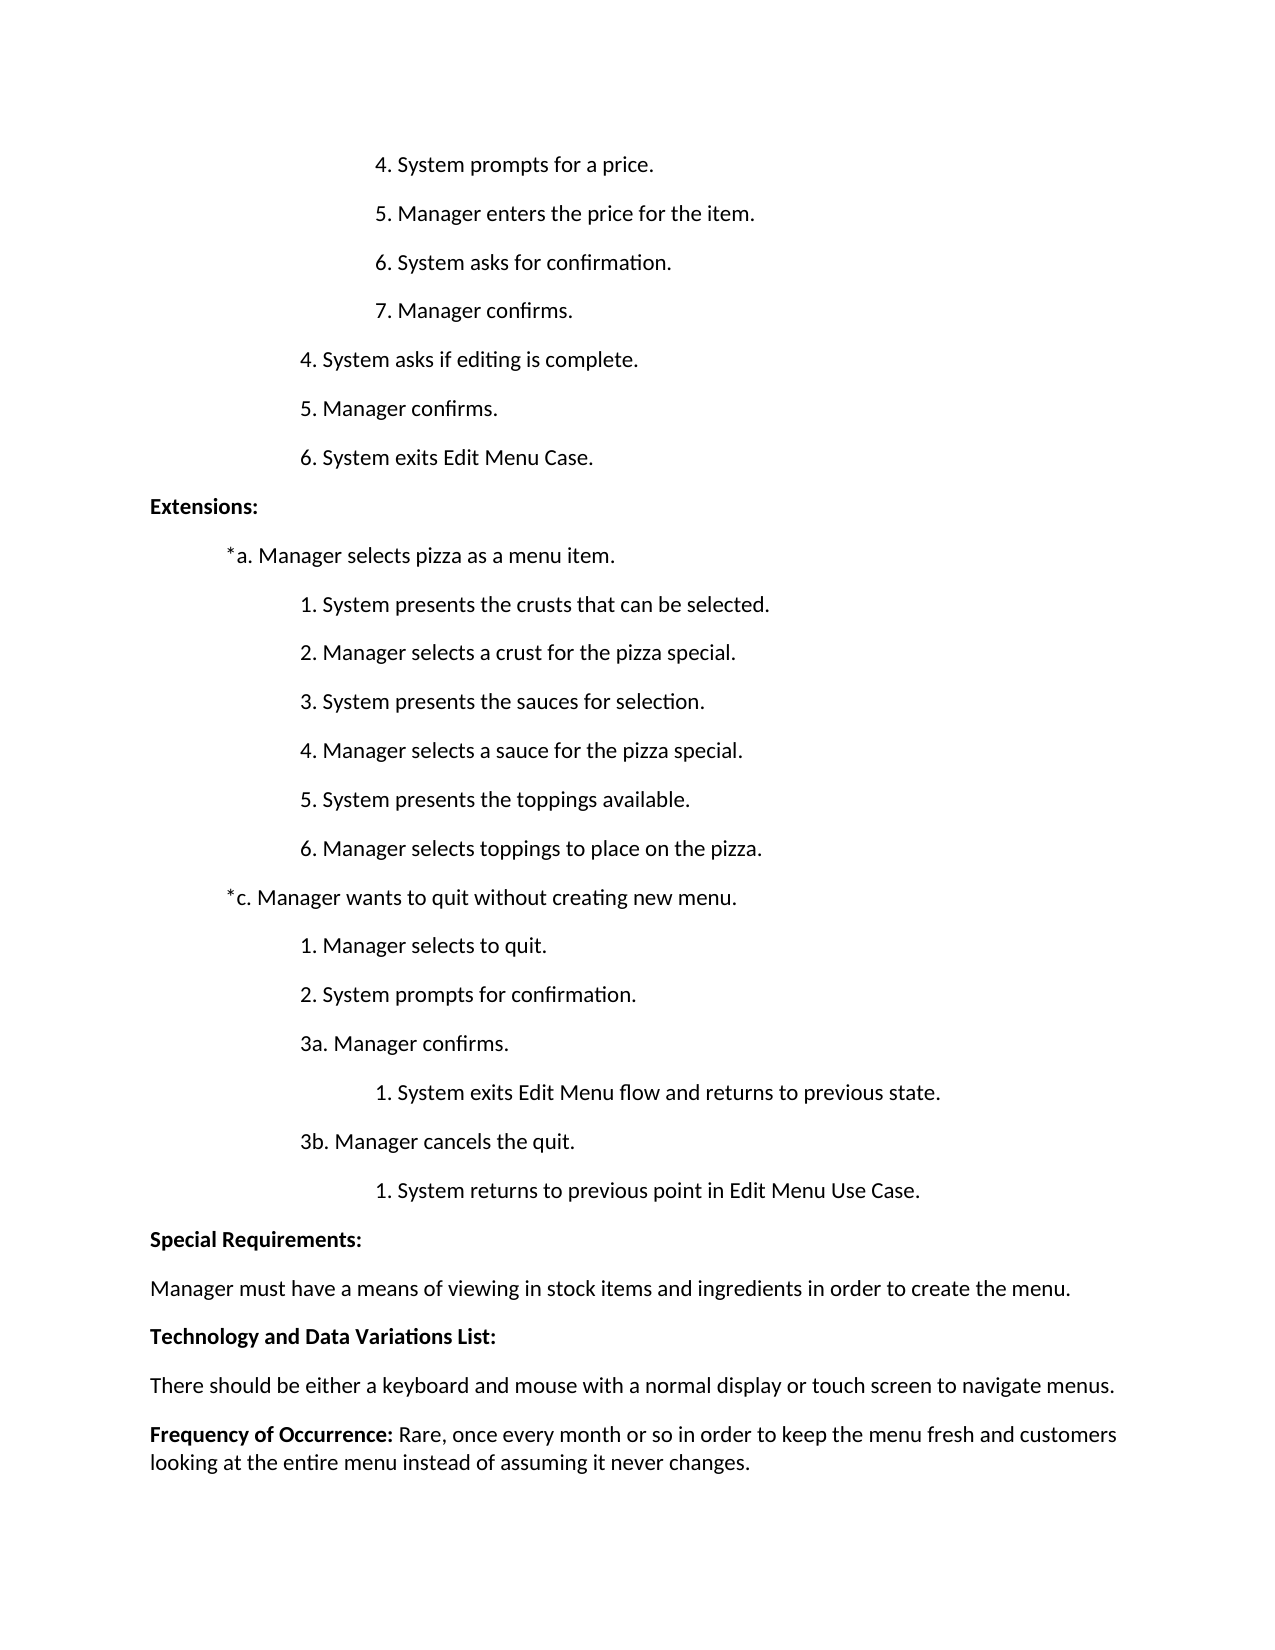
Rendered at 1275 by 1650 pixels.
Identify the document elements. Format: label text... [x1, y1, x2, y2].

text 5. System presents the toppings available. [225, 785, 1125, 813]
text 1. Manager selects to quit. [150, 932, 1125, 960]
text *a. Manager selects pizza as a menu item. [150, 541, 1125, 569]
text 6. Manager selects toppings to place on the pizza. [225, 834, 1125, 862]
text *c. Manager wants to quit without creating new menu. [150, 883, 1125, 911]
text 4. System asks if editing is complete. [150, 345, 1125, 373]
text 1. System returns to previous point in Edit Menu Use Case. [150, 1176, 1125, 1204]
text 7. Manager confirms. [300, 297, 1125, 324]
text 6. System exits Edit Menu Case. [150, 443, 1125, 471]
text Special Requirements: [150, 1225, 1125, 1253]
text Frequency of Occurrence: Rare, once every month or so in order to keep the menu fresh and customers looking at the entire menu instead of assuming it never changes. [150, 1420, 1125, 1476]
text 4. Manager selects a sauce for the pizza special. [225, 736, 1125, 764]
text Technology and Data Variations List: [150, 1322, 1125, 1351]
text 5. Manager confirms. [150, 394, 1125, 422]
text 5. Manager enters the price for the item. [300, 199, 1125, 227]
text 1. System presents the crusts that can be selected. [225, 590, 1125, 618]
text 2. Manager selects a crust for the pizza special. [225, 638, 1125, 667]
text 3a. Manager confirms. [150, 1029, 1125, 1057]
text There should be either a keyboard and mouse with a normal display or touch screen to navigate menus. [150, 1371, 1125, 1399]
text 1. System exits Edit Menu flow and returns to previous state. [150, 1078, 1125, 1106]
text Extensions: [150, 492, 1125, 520]
text 3b. Manager cancels the quit. [150, 1127, 1125, 1155]
text 2. System prompts for confirmation. [150, 981, 1125, 1008]
text 6. System asks for confirmation. [300, 248, 1125, 276]
text 4. System prompts for a price. [300, 150, 1125, 178]
text Manager must have a means of viewing in stock items and ingredients in order to create the menu. [150, 1274, 1125, 1302]
text 3. System presents the sauces for selection. [225, 687, 1125, 715]
